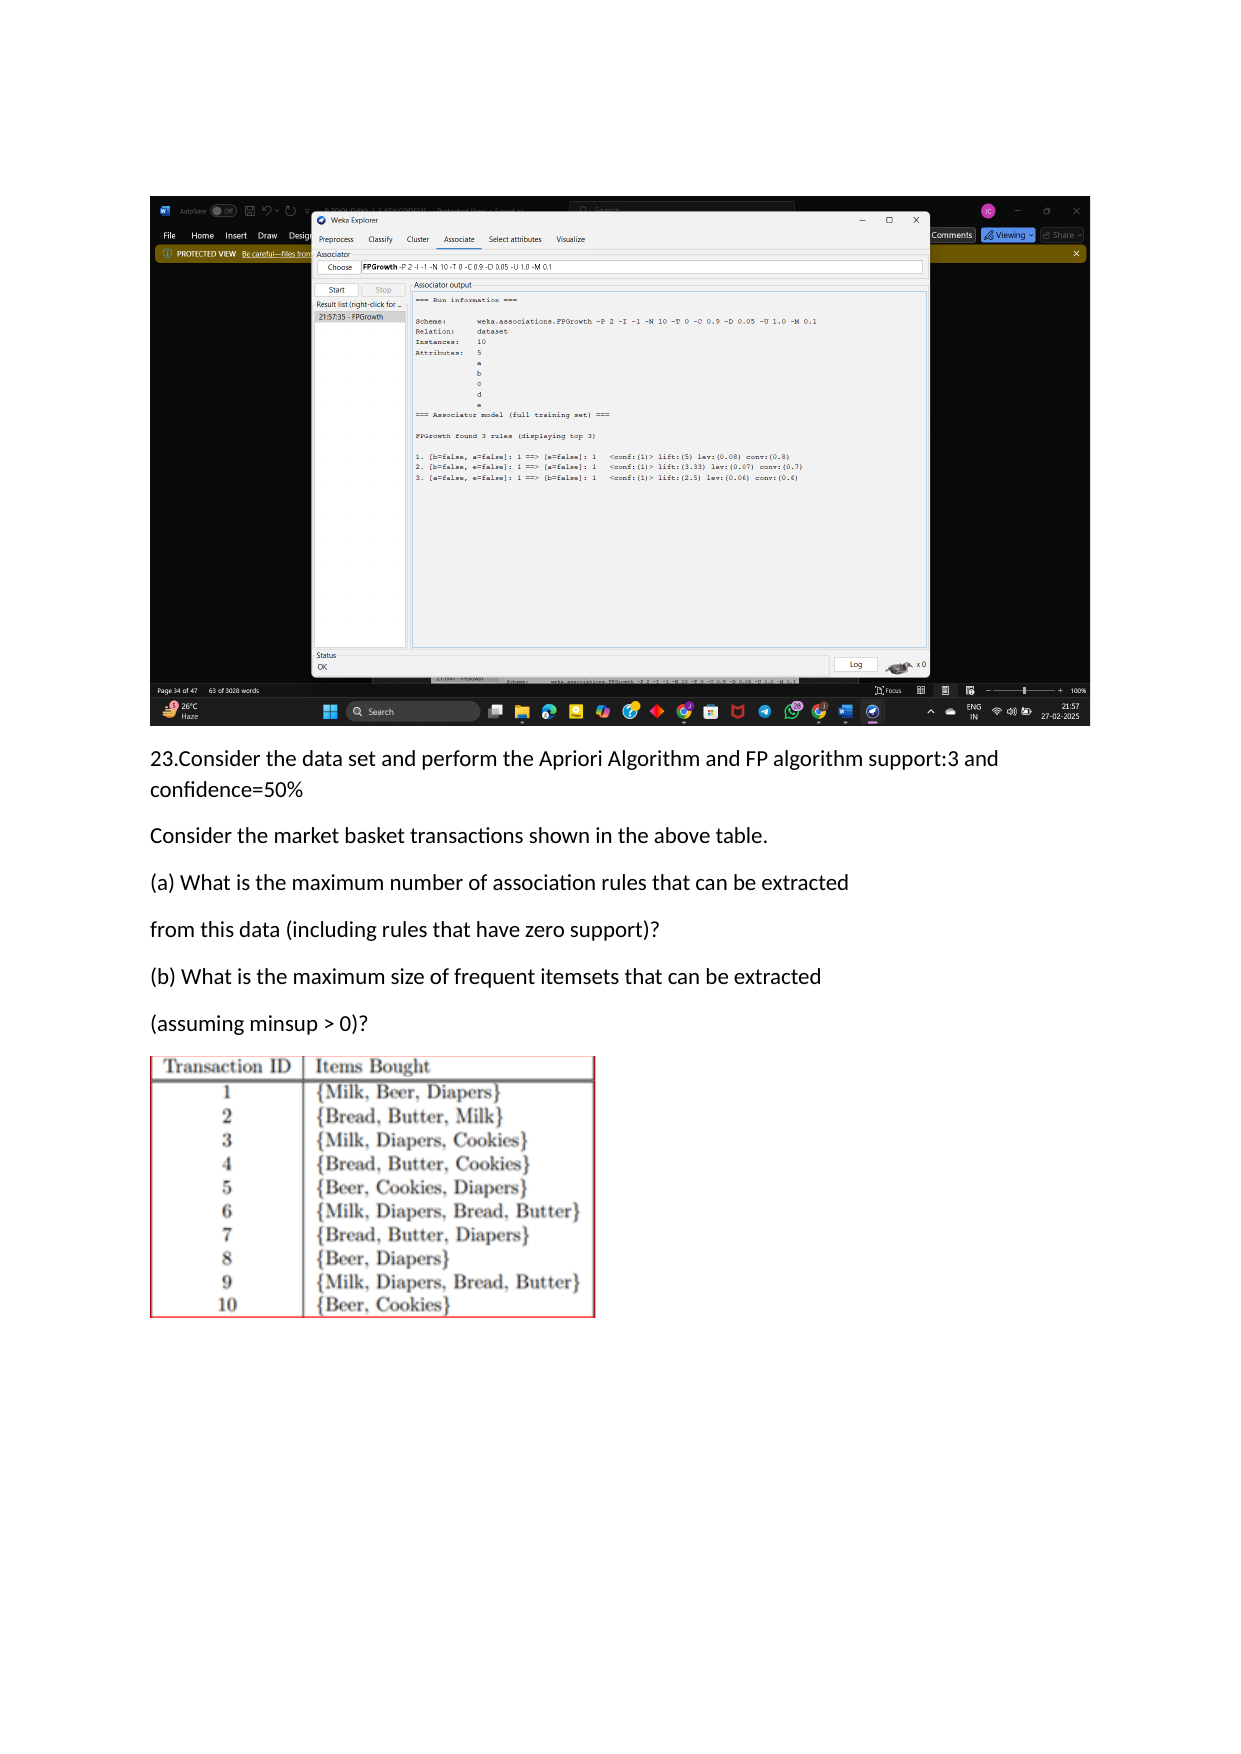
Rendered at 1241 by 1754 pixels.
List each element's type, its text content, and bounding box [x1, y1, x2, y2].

picture [150, 196, 1091, 726]
text from this data (including rules that have zero support)? [150, 915, 1090, 943]
text (a) What is the maximum number of association rules that can be extracted [150, 868, 1090, 897]
picture [150, 1056, 597, 1318]
text (assuming minsup > 0)? [150, 1009, 1090, 1037]
text (b) What is the maximum size of frequent itemsets that can be extracted [150, 962, 1090, 990]
text 23.Consider the data set and perform the Apriori Algorithm and FP algorithm support:3 and confidence=50% [150, 744, 1090, 803]
text Consider the market basket transactions shown in the above table. [150, 822, 1090, 850]
